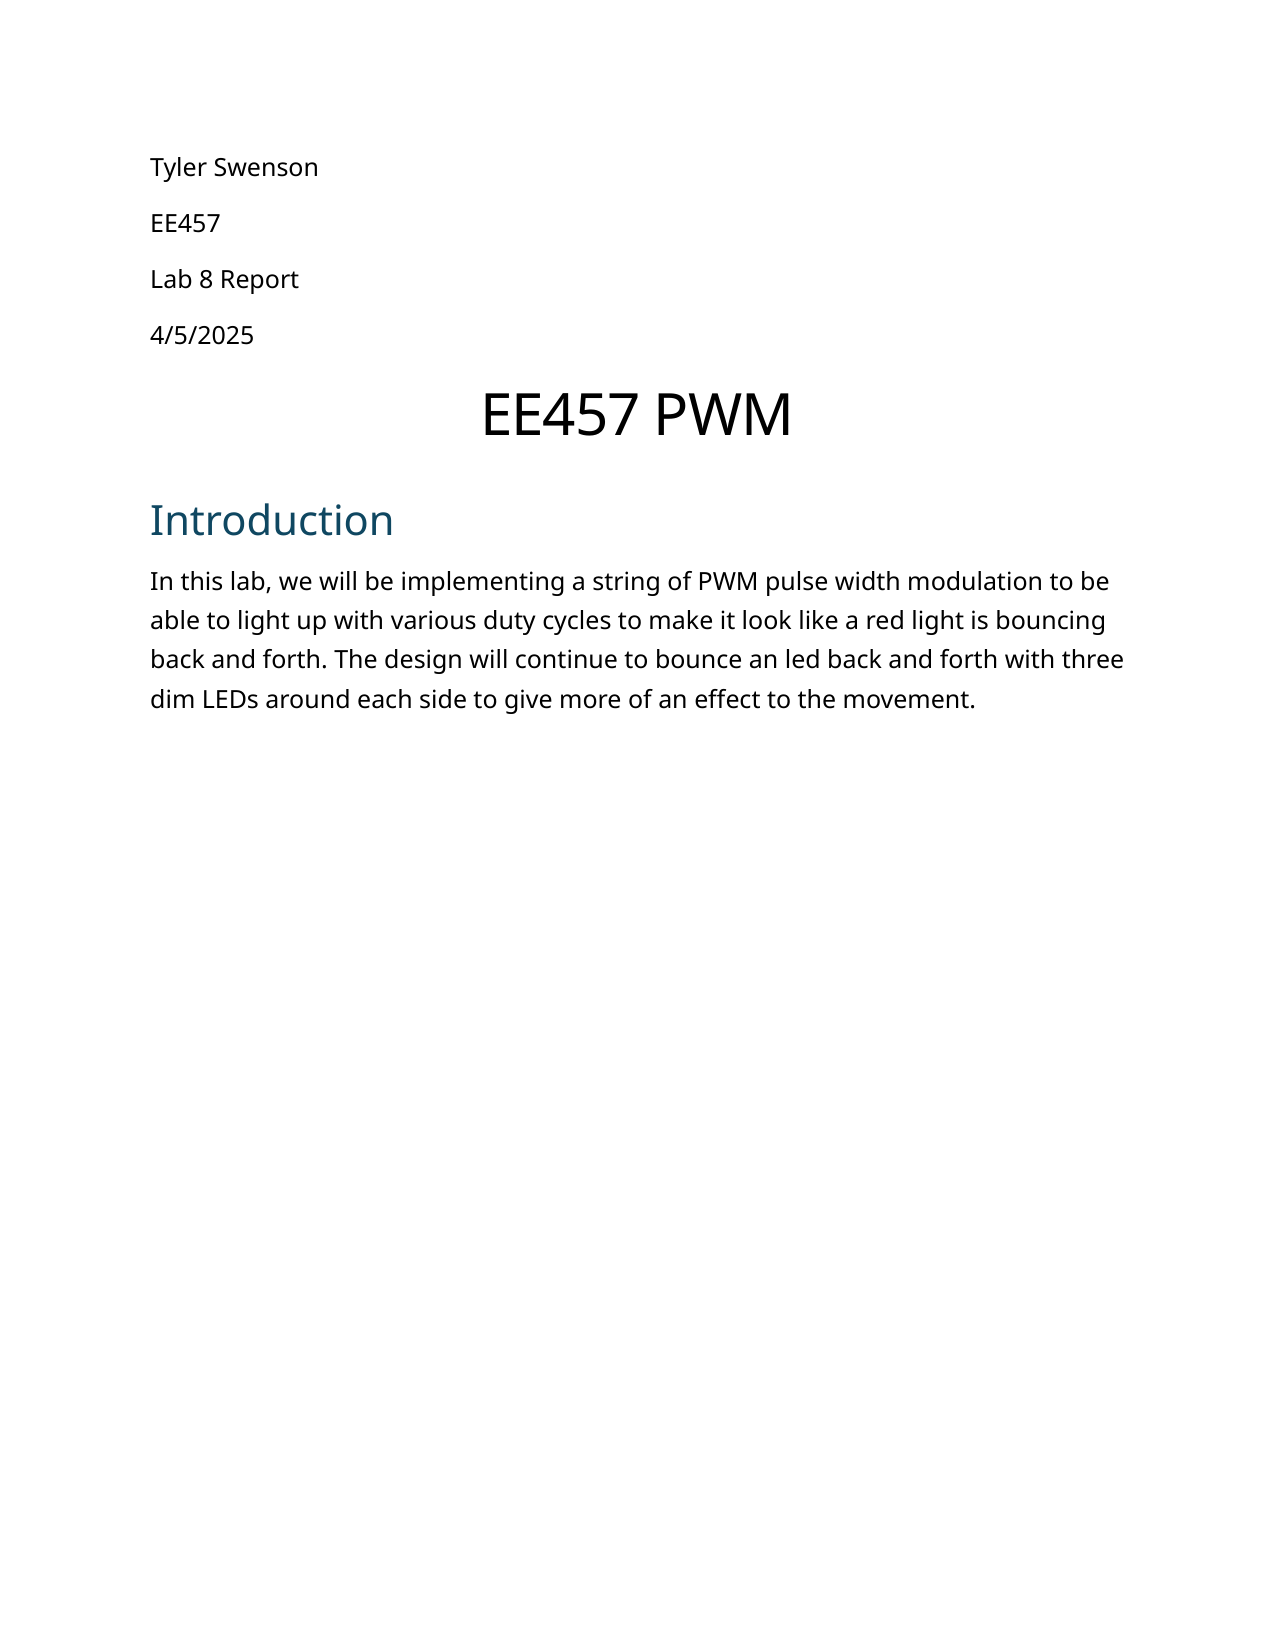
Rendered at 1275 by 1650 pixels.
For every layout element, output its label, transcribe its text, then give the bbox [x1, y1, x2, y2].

title EE457 PWM [150, 373, 1125, 453]
text In this lab, we will be implementing a string of PWM pulse width modulation to be able to light up with various duty cycles to make it look like a red light is bouncing back and forth. The design will continue to bounce an led back and forth with three dim LEDs around each side to give more of an effect to the movement. [150, 564, 1125, 715]
text EE457 [150, 206, 1125, 240]
text Tyler Swenson [150, 150, 1125, 184]
subtitle Introduction [150, 490, 1125, 547]
text 4/5/2025 [150, 317, 1125, 352]
text Lab 8 Report [150, 262, 1125, 296]
